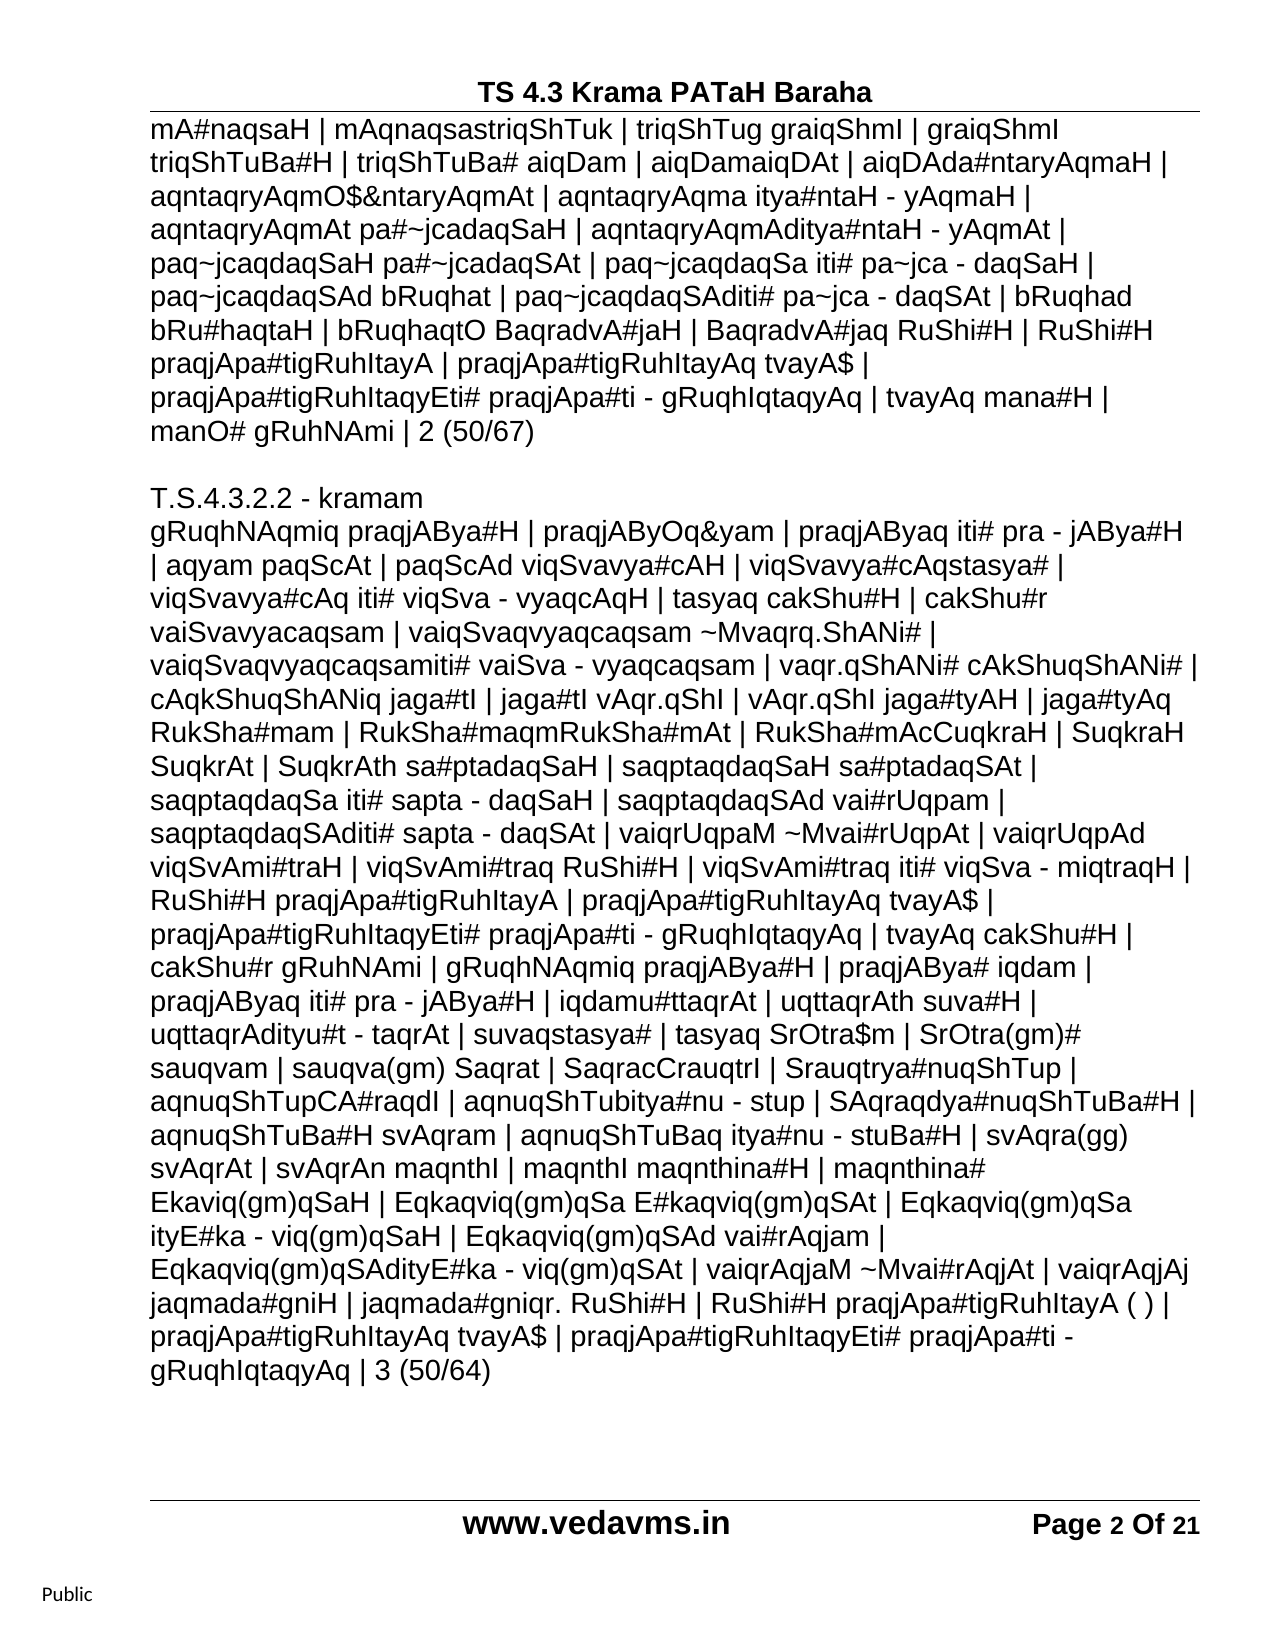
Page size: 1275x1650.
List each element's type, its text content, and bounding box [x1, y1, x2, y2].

text T.S.4.3.2.2 - kramam [150, 481, 1200, 514]
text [150, 112, 1200, 447]
text gRuqhNAqmiq praqjABya#H | praqjAByOq&yam | praqjAByaq iti# pra - jABya#H | aqyam paqScAt | paqScAd viqSvavya#cAH | viqSvavya#cAqstasya# | viqSvavya#cAq iti# viqSva - vyaqcAqH | tasyaq cakShu#H | cakShu#r vaiSvavyacaqsam | vaiqSvaqvyaqcaqsam ~Mvaqrq.ShANi# | vaiqSvaqvyaqcaqsamiti# vaiSva - vyaqcaqsam | vaqr.qShANi# cAkShuqShANi# | cAqkShuqShANiq jaga#tI | jaga#tI vAqr.qShI | vAqr.qShI jaga#tyAH | jaga#tyAq RukSha#mam | RukSha#maqmRukSha#mAt | RukSha#mAcCuqkraH | SuqkraH SuqkrAt | SuqkrAth sa#ptadaqSaH | saqptaqdaqSaH sa#ptadaqSAt | saqptaqdaqSa iti# sapta - daqSaH | saqptaqdaqSAd vai#rUqpam | saqptaqdaqSAditi# sapta - daqSAt | vaiqrUqpaM ~Mvai#rUqpAt | vaiqrUqpAd viqSvAmi#traH | viqSvAmi#traq RuShi#H | viqSvAmi#traq iti# viqSva - miqtraqH | RuShi#H praqjApa#tigRuhItayA | praqjApa#tigRuhItayAq tvayA$ | praqjApa#tigRuhItaqyEti# praqjApa#ti - gRuqhIqtaqyAq | tvayAq cakShu#H | cakShu#r gRuhNAmi | gRuqhNAqmiq praqjABya#H | praqjABya# iqdam | praqjAByaq iti# pra - jABya#H | iqdamu#ttaqrAt | uqttaqrAth suva#H | uqttaqrAdityu#t - taqrAt | suvaqstasya# | tasyaq SrOtra$m | SrOtra(gm)# sauqvam | sauqva(gm) Saqrat | SaqracCrauqtrI | Srauqtrya#nuqShTup | aqnuqShTupCA#raqdI | aqnuqShTubitya#nu - stup | SAqraqdya#nuqShTuBa#H | aqnuqShTuBa#H svAqram | aqnuqShTuBaq itya#nu - stuBa#H | svAqra(gg) svAqrAt | svAqrAn maqnthI | maqnthI maqnthina#H | maqnthina# Ekaviq(gm)qSaH | Eqkaqviq(gm)qSa E#kaqviq(gm)qSAt | Eqkaqviq(gm)qSa ityE#ka - viq(gm)qSaH | Eqkaqviq(gm)qSAd vai#rAqjam | Eqkaqviq(gm)qSAdityE#ka - viq(gm)qSAt | vaiqrAqjaM ~Mvai#rAqjAt | vaiqrAqjAj jaqmada#gniH | jaqmada#gniqr. RuShi#H | RuShi#H praqjApa#tigRuhItayA ( ) | praqjApa#tigRuhItayAq tvayA$ | praqjApa#tigRuhItaqyEti# praqjApa#ti - gRuqhIqtaqyAq | 3 (50/64) [150, 514, 1200, 1386]
